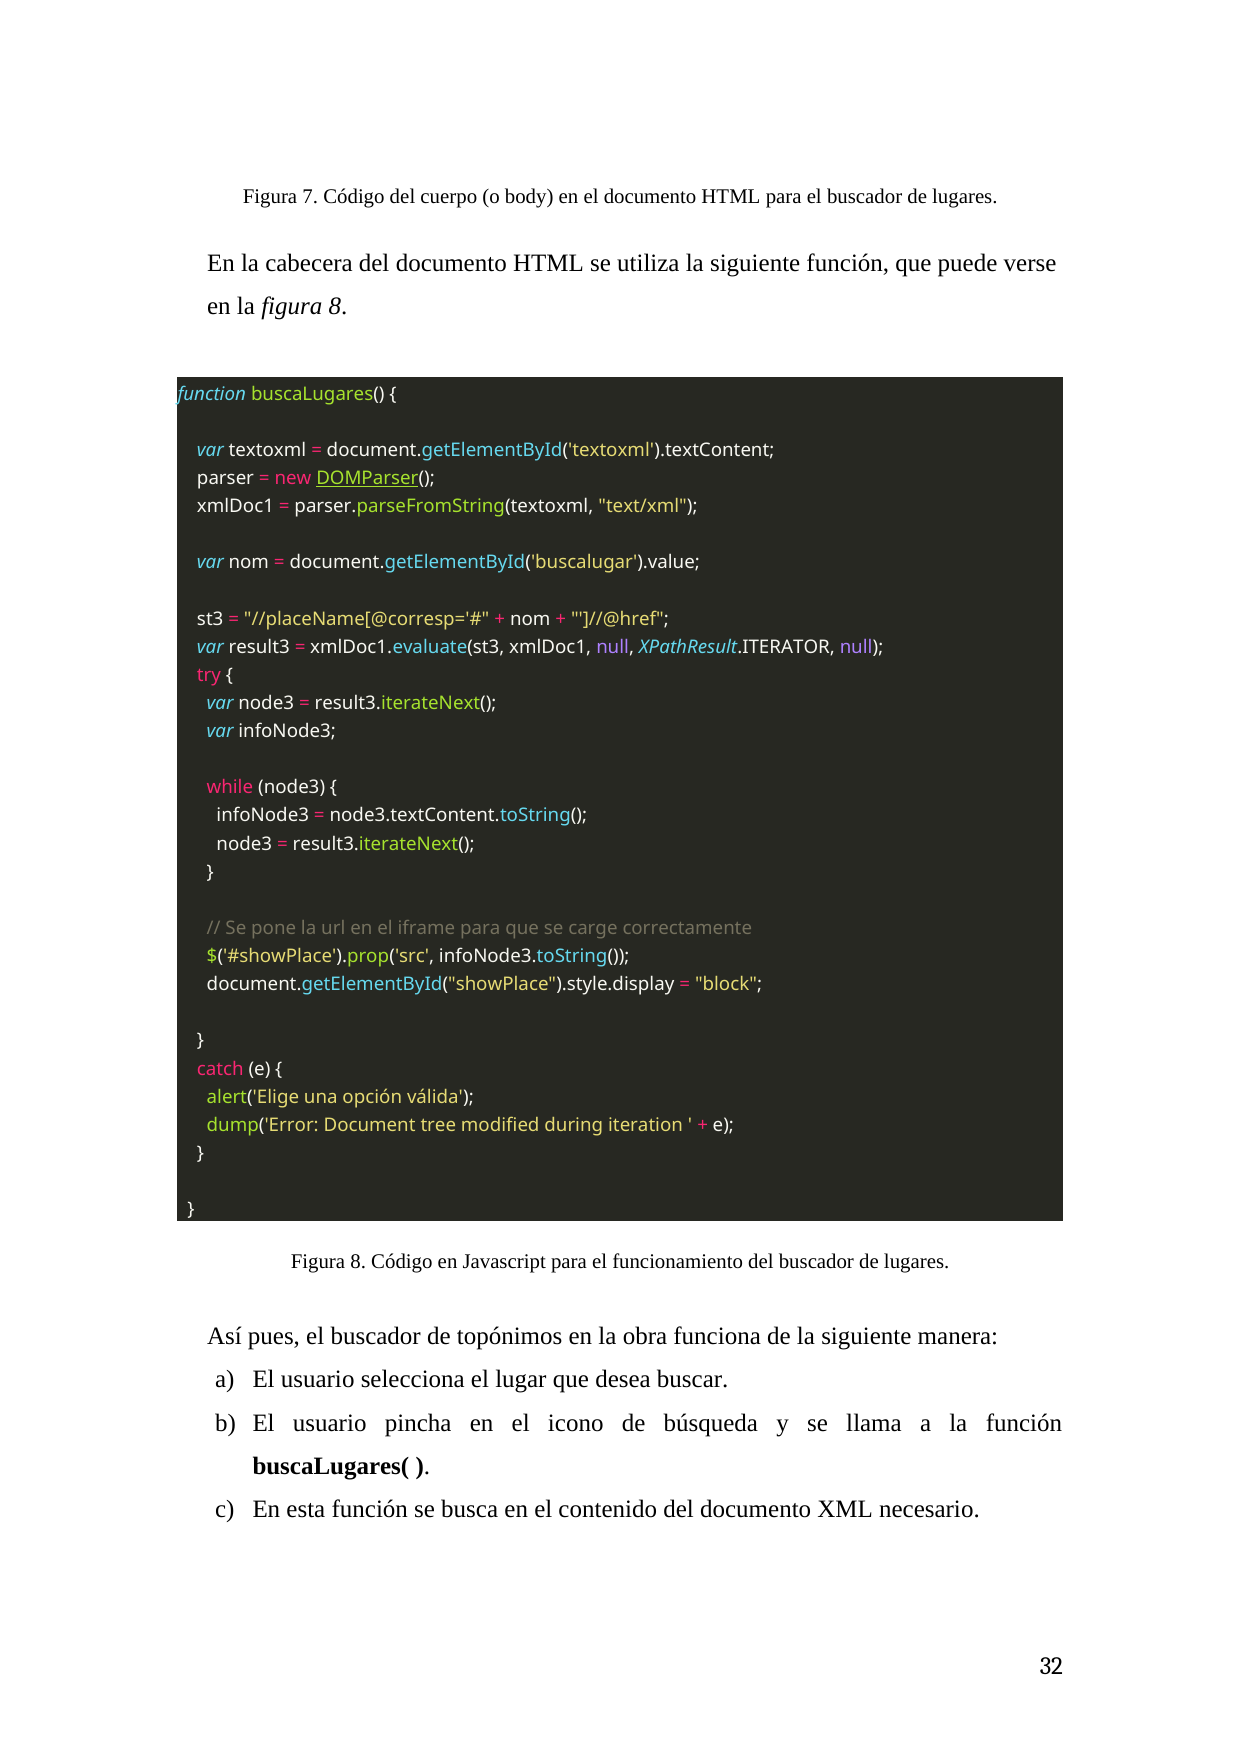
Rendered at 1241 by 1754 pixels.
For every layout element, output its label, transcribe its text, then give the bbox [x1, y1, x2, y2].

text var node3 = result3.iterateNext(); [177, 687, 1063, 715]
text $('#showPlace').prop('src', infoNode3.toString()); [177, 940, 1063, 968]
text } [177, 1193, 1063, 1221]
text while (node3) { [177, 771, 1063, 799]
list El usuario pincha en el icono de búsqueda y se llama a la función buscaLugares( ). [215, 1408, 1063, 1479]
text catch (e) { [177, 1052, 1063, 1080]
text infoNode3 = node3.textContent.toString(); [177, 799, 1063, 827]
text node3 = result3.iterateNext(); [177, 827, 1063, 855]
text // Se pone la url en el iframe para que se carge correctamente [177, 912, 1063, 940]
text var textoxml = document.getElementById('textoxml').textContent; [177, 433, 1063, 462]
text alert('Elige una opción válida'); [177, 1080, 1063, 1108]
text En la cabecera del documento HTML se utiliza la siguiente función, que puede verse en la figura 8. [207, 248, 1063, 320]
text var nom = document.getElementById('buscalugar').value; [177, 546, 1063, 574]
text try { [177, 658, 1063, 687]
text Figura 7. Código del cuerpo (o body) en el documento HTML para el buscador de lugares. [177, 184, 1063, 208]
list El usuario selecciona el lugar que desea buscar. [215, 1364, 1063, 1393]
text function buscaLugares() { [177, 377, 1063, 405]
text document.getElementById("showPlace").style.display = "block"; [177, 968, 1063, 996]
text xmlDoc1 = parser.parseFromString(textoxml, "text/xml"); [177, 490, 1063, 518]
text dump('Error: Document tree modified during iteration ' + e); [177, 1108, 1063, 1137]
text Figura 8. Código en Javascript para el funcionamiento del buscador de lugares. [177, 1249, 1063, 1273]
text } [177, 1137, 1063, 1165]
list En esta función se busca en el contenido del documento XML necesario. [215, 1494, 1063, 1523]
text parser = new DOMParser(); [177, 462, 1063, 490]
text } [177, 855, 1063, 883]
text } [177, 1024, 1063, 1052]
text st3 = "//placeName[@corresp='#" + nom + "']//@href"; [177, 602, 1063, 630]
text var infoNode3; [177, 715, 1063, 743]
text var result3 = xmlDoc1.evaluate(st3, xmlDoc1, null, XPathResult.ITERATOR, null); [177, 630, 1063, 658]
text Así pues, el buscador de topónimos en la obra funciona de la siguiente manera: [177, 1321, 1063, 1350]
